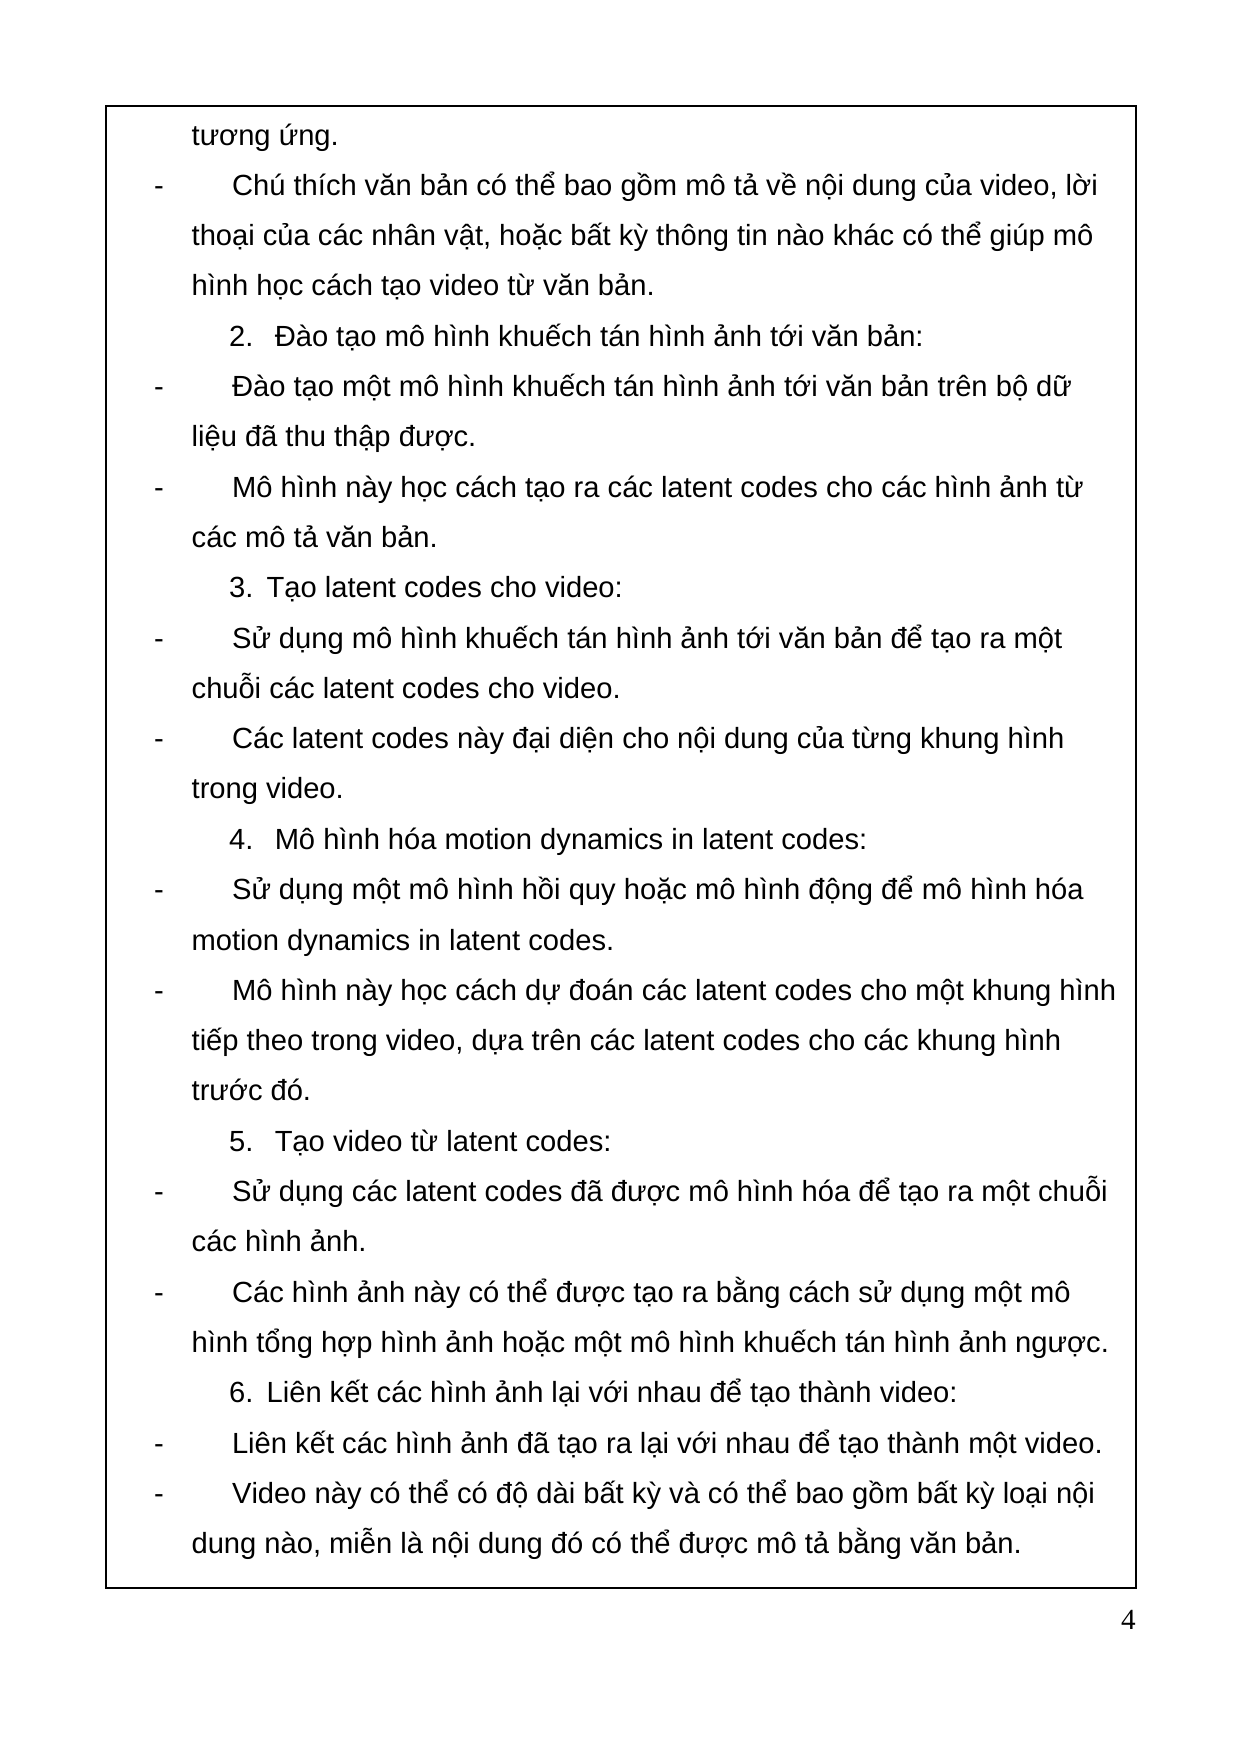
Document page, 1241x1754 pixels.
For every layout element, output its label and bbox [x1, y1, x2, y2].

table_cell [107, 107, 1135, 1587]
